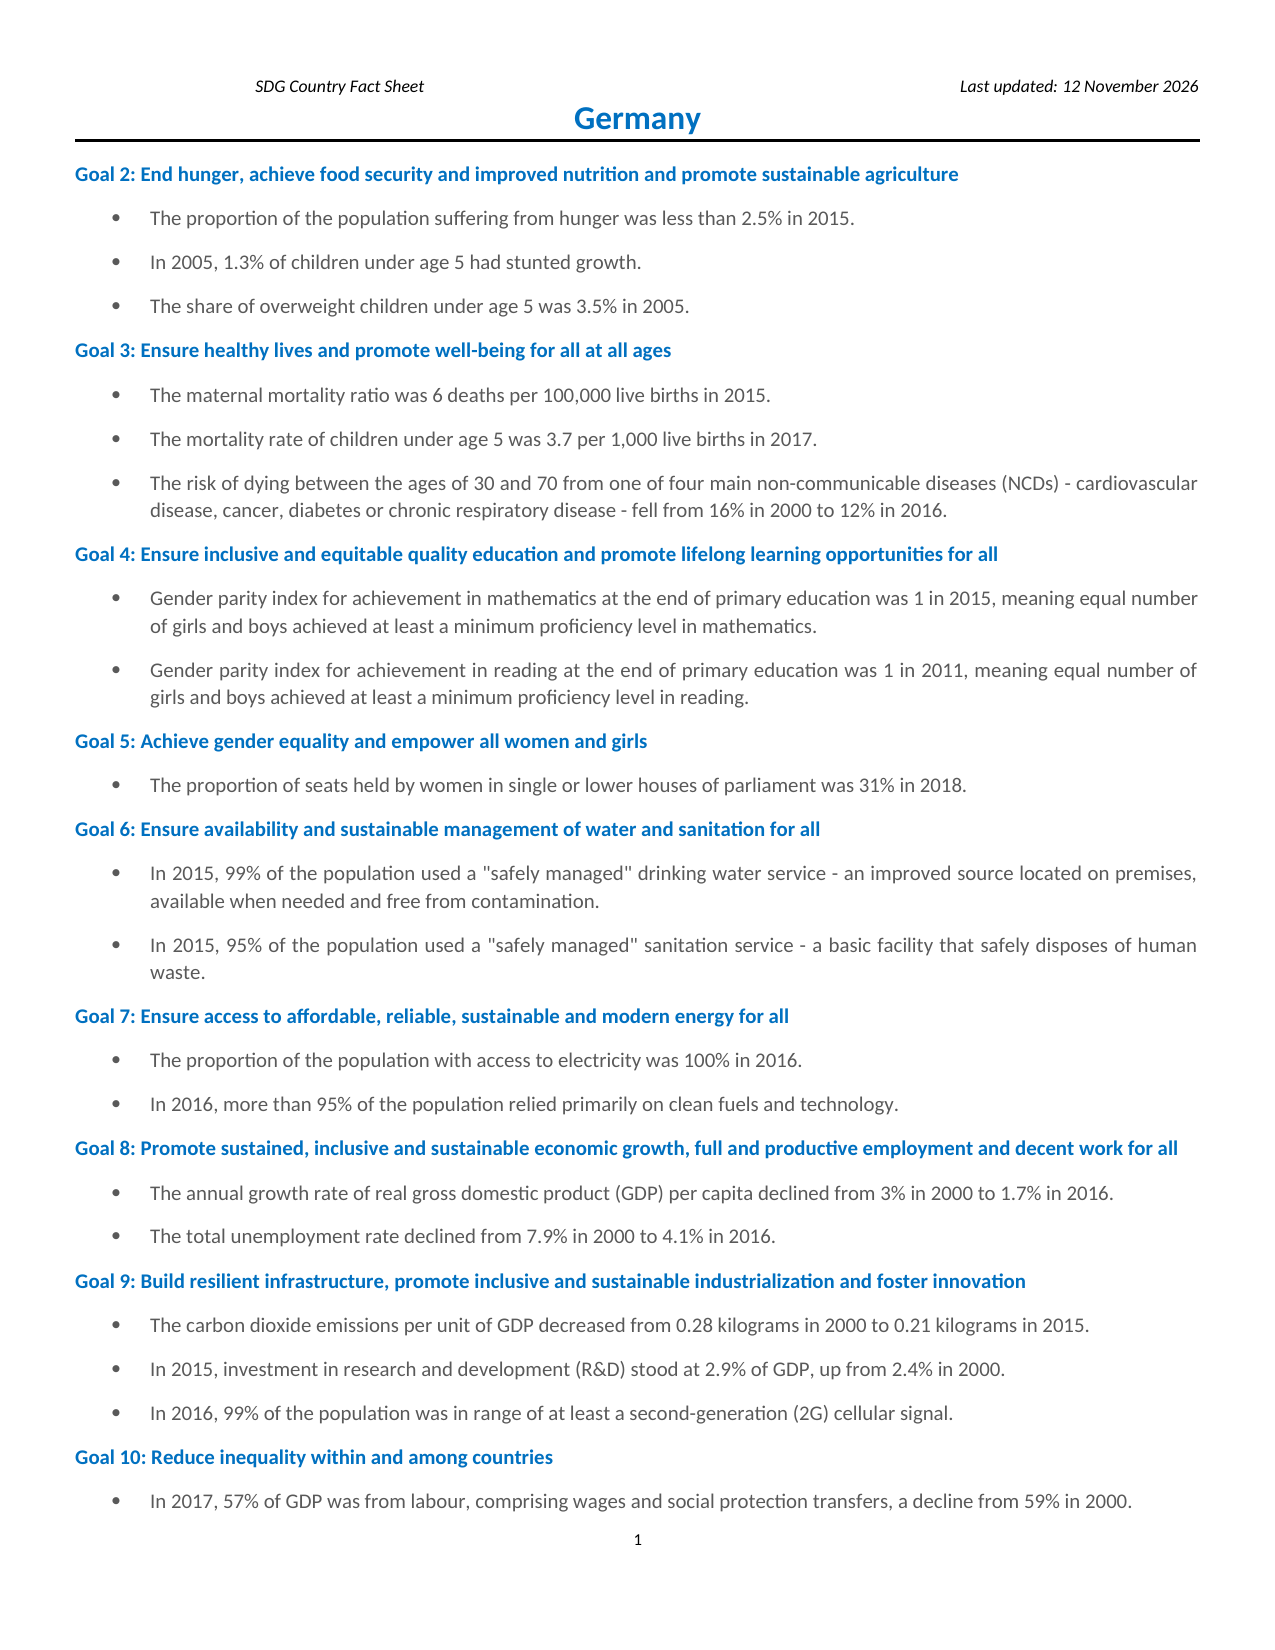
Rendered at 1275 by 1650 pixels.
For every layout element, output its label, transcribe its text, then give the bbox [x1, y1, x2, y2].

text Goal 8: Promote sustained, inclusive and sustainable economic growth, full and productive employment and decent work for all [75, 1136, 1200, 1161]
text Goal 6: Ensure availability and sustainable management of water and sanitation for all [75, 816, 1200, 842]
list The mortality rate of children under age 5 was 3.7 per 1,000 live births in 2017. [112, 426, 1200, 451]
text Goal 10: Reduce inequality within and among countries [75, 1444, 1200, 1469]
list The maternal mortality ratio was 6 deaths per 100,000 live births in 2015. [112, 382, 1200, 407]
list The proportion of the population suffering from hunger was less than 2.5% in 2015. [112, 206, 1200, 231]
text Goal 9: Build resilient infrastructure, promote inclusive and sustainable industrialization and foster innovation [75, 1268, 1200, 1293]
list In 2005, 1.3% of children under age 5 had stunted growth. [112, 249, 1200, 275]
text Goal 5: Achieve gender equality and empower all women and girls [75, 728, 1200, 754]
list In 2015, investment in research and development (R&D) stood at 2.9% of GDP, up from 2.4% in 2000. [112, 1356, 1200, 1381]
text Goal 4: Ensure inclusive and equitable quality education and promote lifelong learning opportunities for all [75, 541, 1200, 567]
text Goal 3: Ensure healthy lives and promote well-being for all at all ages [75, 338, 1200, 363]
list In 2015, 99% of the population used a "safely managed" drinking water service - an improved source located on premises, available when needed and free from contamination. [112, 861, 1200, 913]
list The share of overweight children under age 5 was 3.5% in 2005. [112, 294, 1200, 319]
list In 2016, more than 95% of the population relied primarily on clean fuels and technology. [112, 1092, 1200, 1117]
list Gender parity index for achievement in reading at the end of primary education was 1 in 2011, meaning equal number of girls and boys achieved at least a minimum proficiency level in reading. [112, 657, 1200, 710]
list The risk of dying between the ages of 30 and 70 from one of four main non-communicable diseases (NCDs) - cardiovascular disease, cancer, diabetes or chronic respiratory disease - fell from 16% in 2000 to 12% in 2016. [112, 470, 1200, 523]
text Germany [75, 97, 1200, 139]
list In 2016, 99% of the population was in range of at least a second-generation (2G) cellular signal. [112, 1400, 1200, 1425]
list The annual growth rate of real gross domestic product (GDP) per capita declined from 3% in 2000 to 1.7% in 2016. [112, 1180, 1200, 1205]
list In 2017, 57% of GDP was from labour, comprising wages and social protection transfers, a decline from 59% in 2000. [112, 1488, 1200, 1513]
list Gender parity index for achievement in mathematics at the end of primary education was 1 in 2015, meaning equal number of girls and boys achieved at least a minimum proficiency level in mathematics. [112, 585, 1200, 638]
list The total unemployment rate declined from 7.9% in 2000 to 4.1% in 2016. [112, 1224, 1200, 1249]
list The carbon dioxide emissions per unit of GDP decreased from 0.28 kilograms in 2000 to 0.21 kilograms in 2015. [112, 1312, 1200, 1337]
list The proportion of seats held by women in single or lower houses of parliament was 31% in 2018. [112, 772, 1200, 798]
text Goal 2: End hunger, achieve food security and improved nutrition and promote sustainable agriculture [75, 161, 1200, 187]
list In 2015, 95% of the population used a "safely managed" sanitation service - a basic facility that safely disposes of human waste. [112, 932, 1200, 985]
text Goal 7: Ensure access to affordable, reliable, sustainable and modern energy for all [75, 1003, 1200, 1029]
list The proportion of the population with access to electricity was 100% in 2016. [112, 1047, 1200, 1073]
